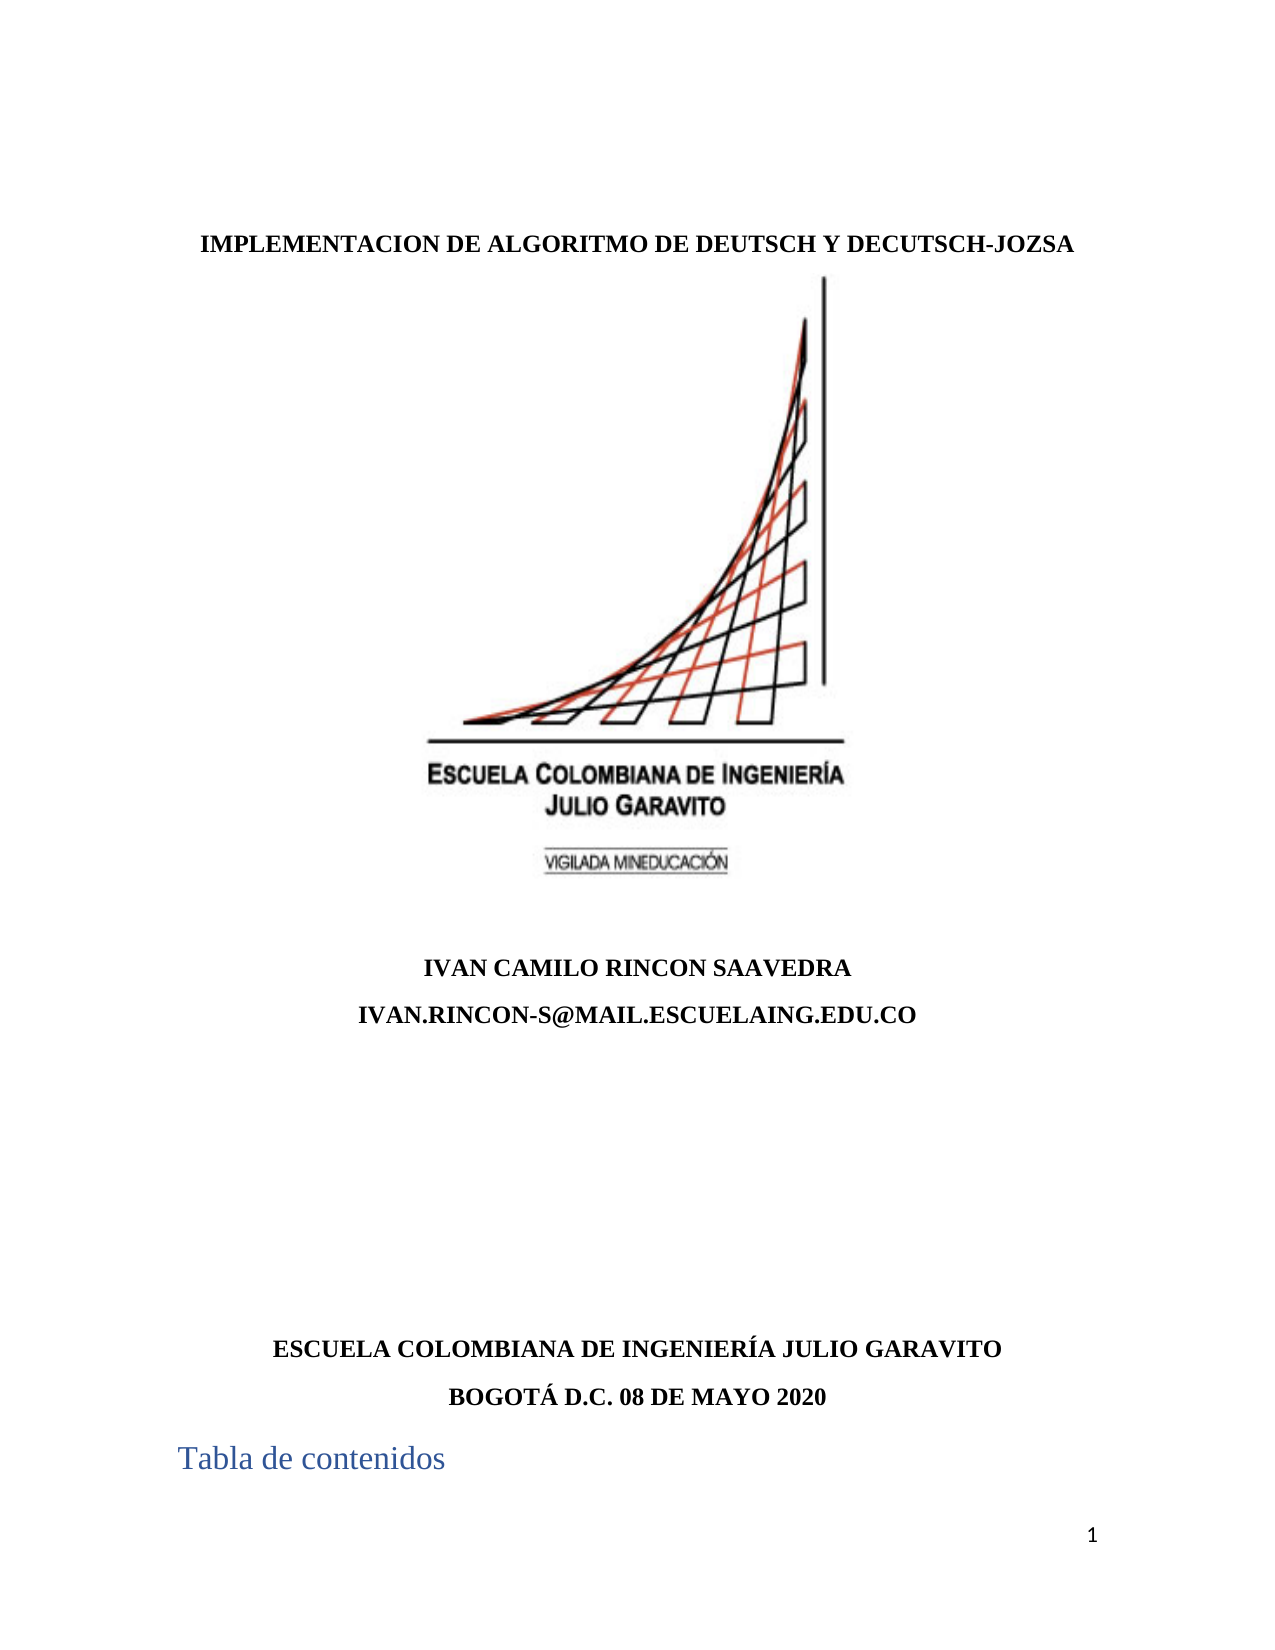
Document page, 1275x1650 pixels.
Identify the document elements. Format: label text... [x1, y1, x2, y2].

text ESCUELA COLOMBIANA DE INGENIERÍA JULIO GARAVITO [177, 1334, 1098, 1363]
text IMPLEMENTACION DE ALGORITMO DE DEUTSCH Y DECUTSCH-JOZSA [177, 195, 1098, 258]
subtitle Tabla de contenidos [177, 1438, 1098, 1476]
text BOGOTÁ D.C. 08 DE MAYO 2020 [177, 1382, 1098, 1411]
picture [408, 273, 867, 887]
text IVAN CAMILO RINCON SAAVEDRA [177, 953, 1098, 981]
text IVAN.RINCON-S@MAIL.ESCUELAING.EDU.CO [177, 1000, 1098, 1029]
